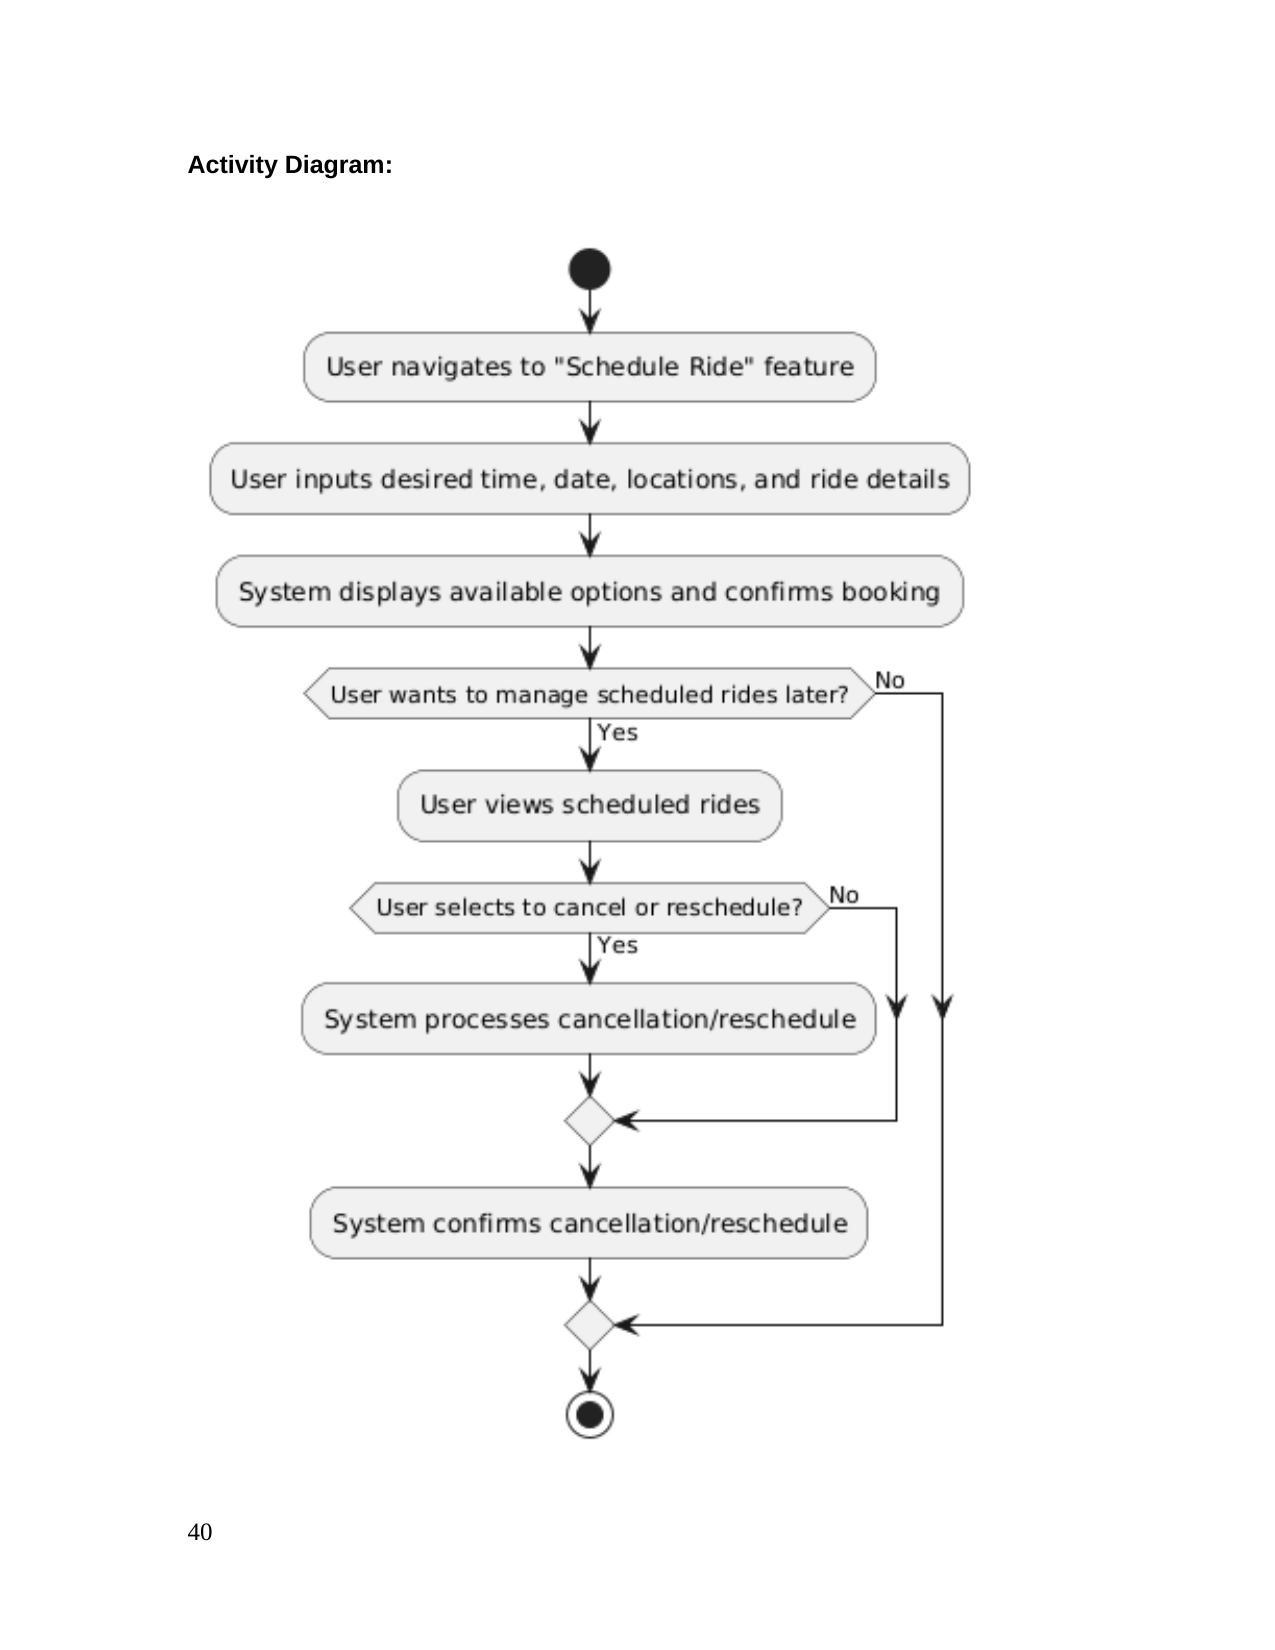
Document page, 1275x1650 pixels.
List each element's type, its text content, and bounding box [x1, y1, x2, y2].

picture [187, 228, 994, 1458]
subtitle Activity Diagram: [187, 150, 1087, 179]
